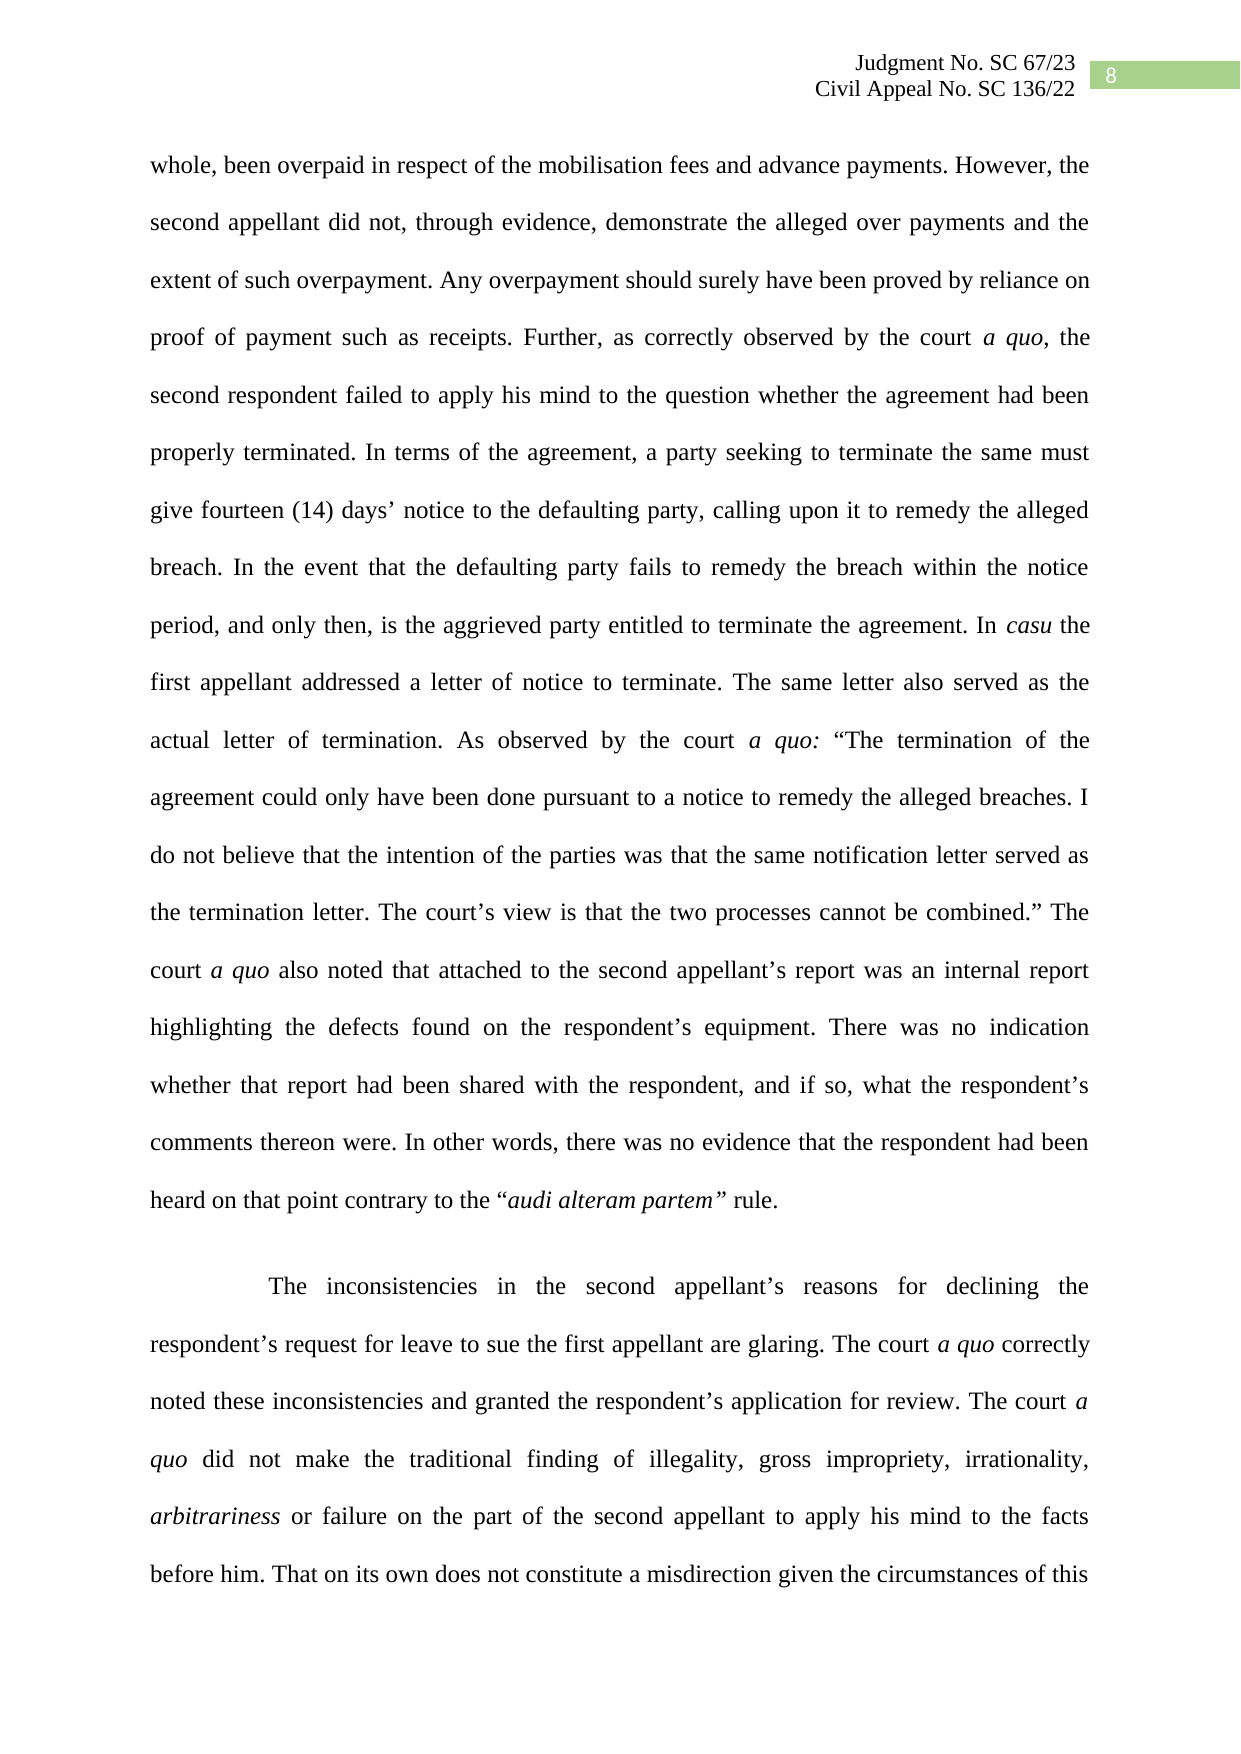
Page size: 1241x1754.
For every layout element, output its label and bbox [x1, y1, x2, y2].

text [150, 1271, 1090, 1587]
text [150, 150, 1090, 1214]
